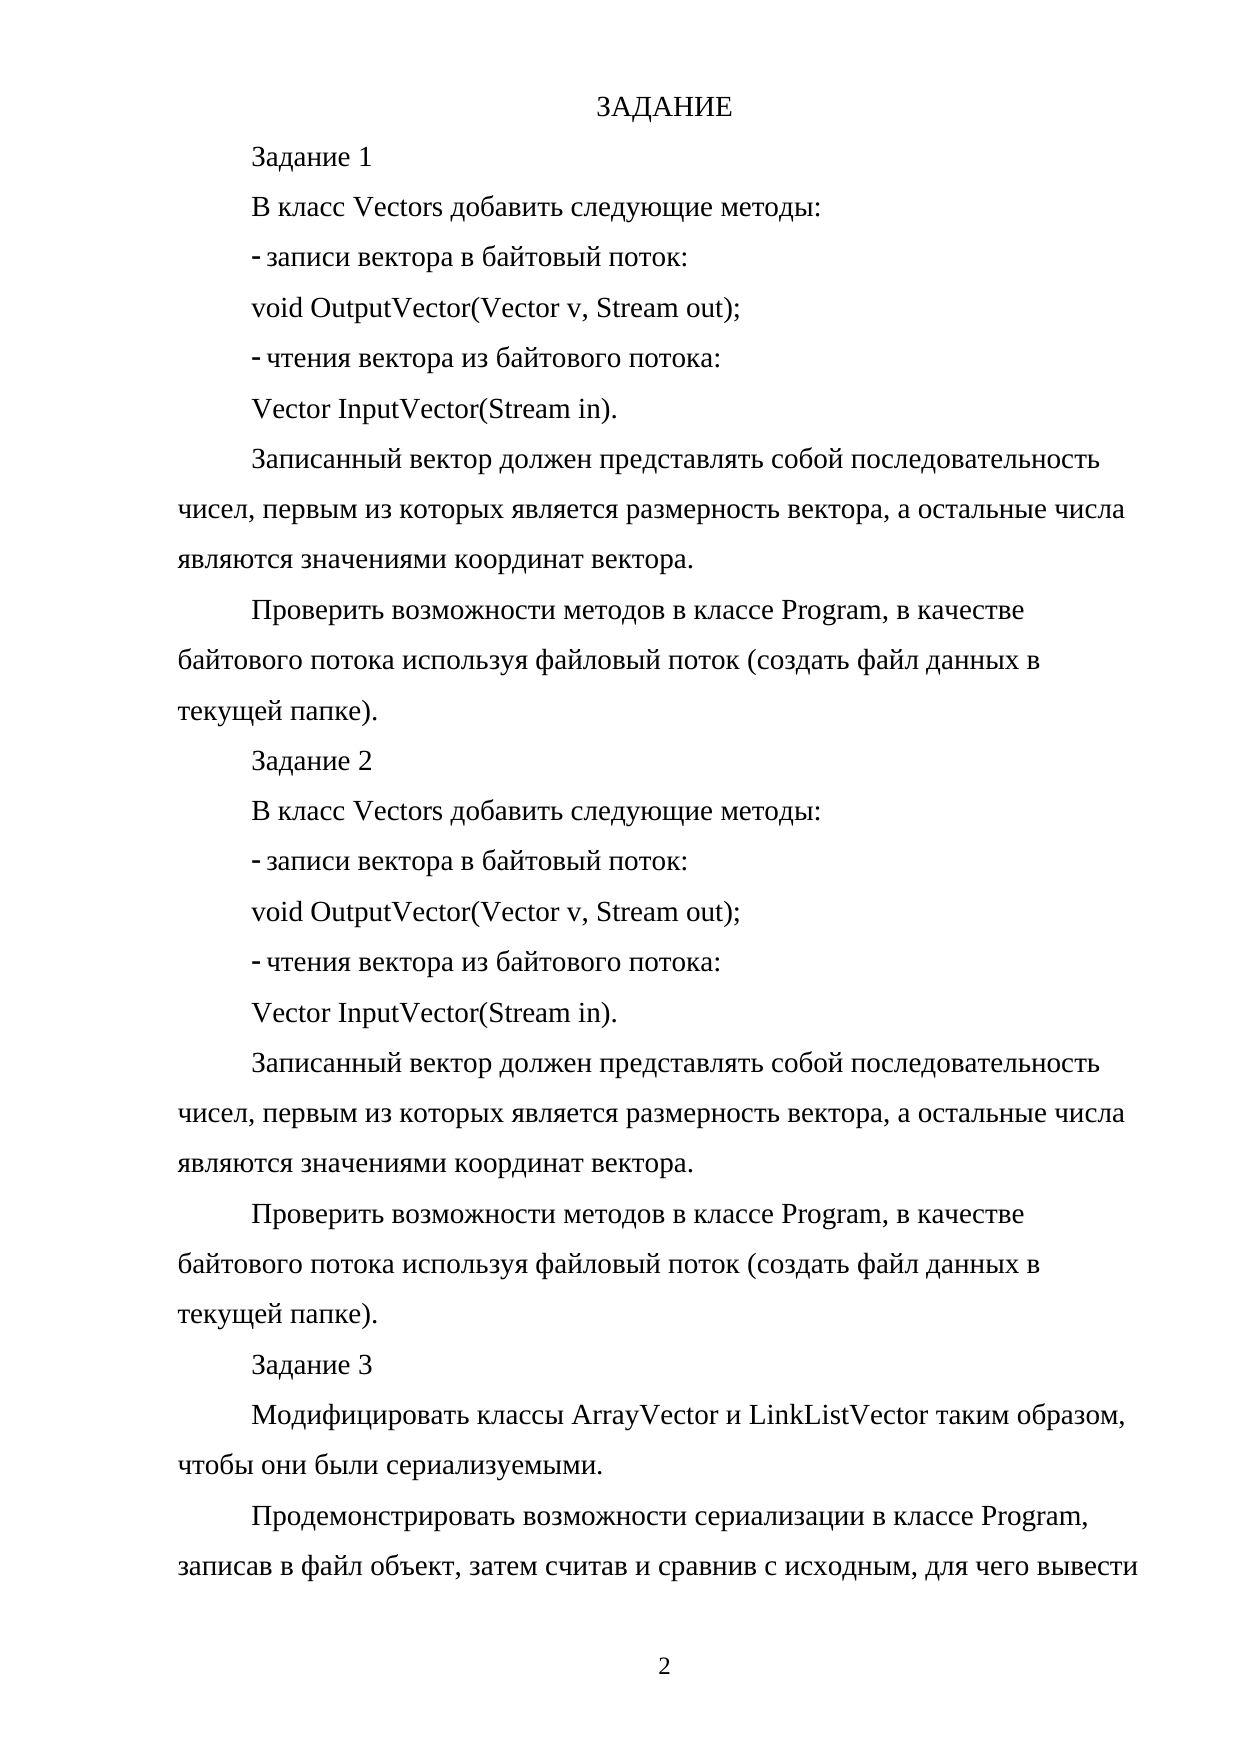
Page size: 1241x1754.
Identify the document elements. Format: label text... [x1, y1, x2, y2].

list чтения вектора из байтового потока: [177, 944, 1152, 978]
list записи вектора в байтовый поток: [177, 843, 1152, 877]
text Записанный вектор должен представлять собой последовательность чисел, первым из которых является размерность вектора, а остальные числа являются значениями координат вектора. [177, 1045, 1152, 1179]
text void OutputVector(Vector v, Stream out); [177, 290, 1152, 323]
text В класс Vectors добавить следующие методы: [177, 793, 1152, 827]
text Проверить возможности методов в классе Program, в качестве байтового потока используя файловый поток (создать файл данных в текущей папке). [177, 592, 1152, 726]
text Vector InputVector(Stream in). [177, 995, 1152, 1028]
text Задание 2 [177, 743, 1152, 776]
text Задание 3 [177, 1347, 1152, 1380]
text Vector InputVector(Stream in). [177, 391, 1152, 424]
text В класс Vectors добавить следующие методы: [177, 189, 1152, 223]
text Записанный вектор должен представлять собой последовательность чисел, первым из которых является размерность вектора, а остальные числа являются значениями координат вектора. [177, 441, 1152, 575]
text Задание 1 [177, 139, 1152, 172]
list записи вектора в байтовый поток: [177, 239, 1152, 273]
text void OutputVector(Vector v, Stream out); [177, 894, 1152, 927]
text Модифицировать классы ArrayVector и LinkListVector таким образом, чтобы они были сериализуемыми. [177, 1397, 1152, 1481]
list чтения вектора из байтового потока: [177, 340, 1152, 374]
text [177, 1498, 1152, 1582]
text Проверить возможности методов в классе Program, в качестве байтового потока используя файловый поток (создать файл данных в текущей папке). [177, 1196, 1152, 1330]
text ЗАДАНИЕ [177, 89, 1152, 122]
